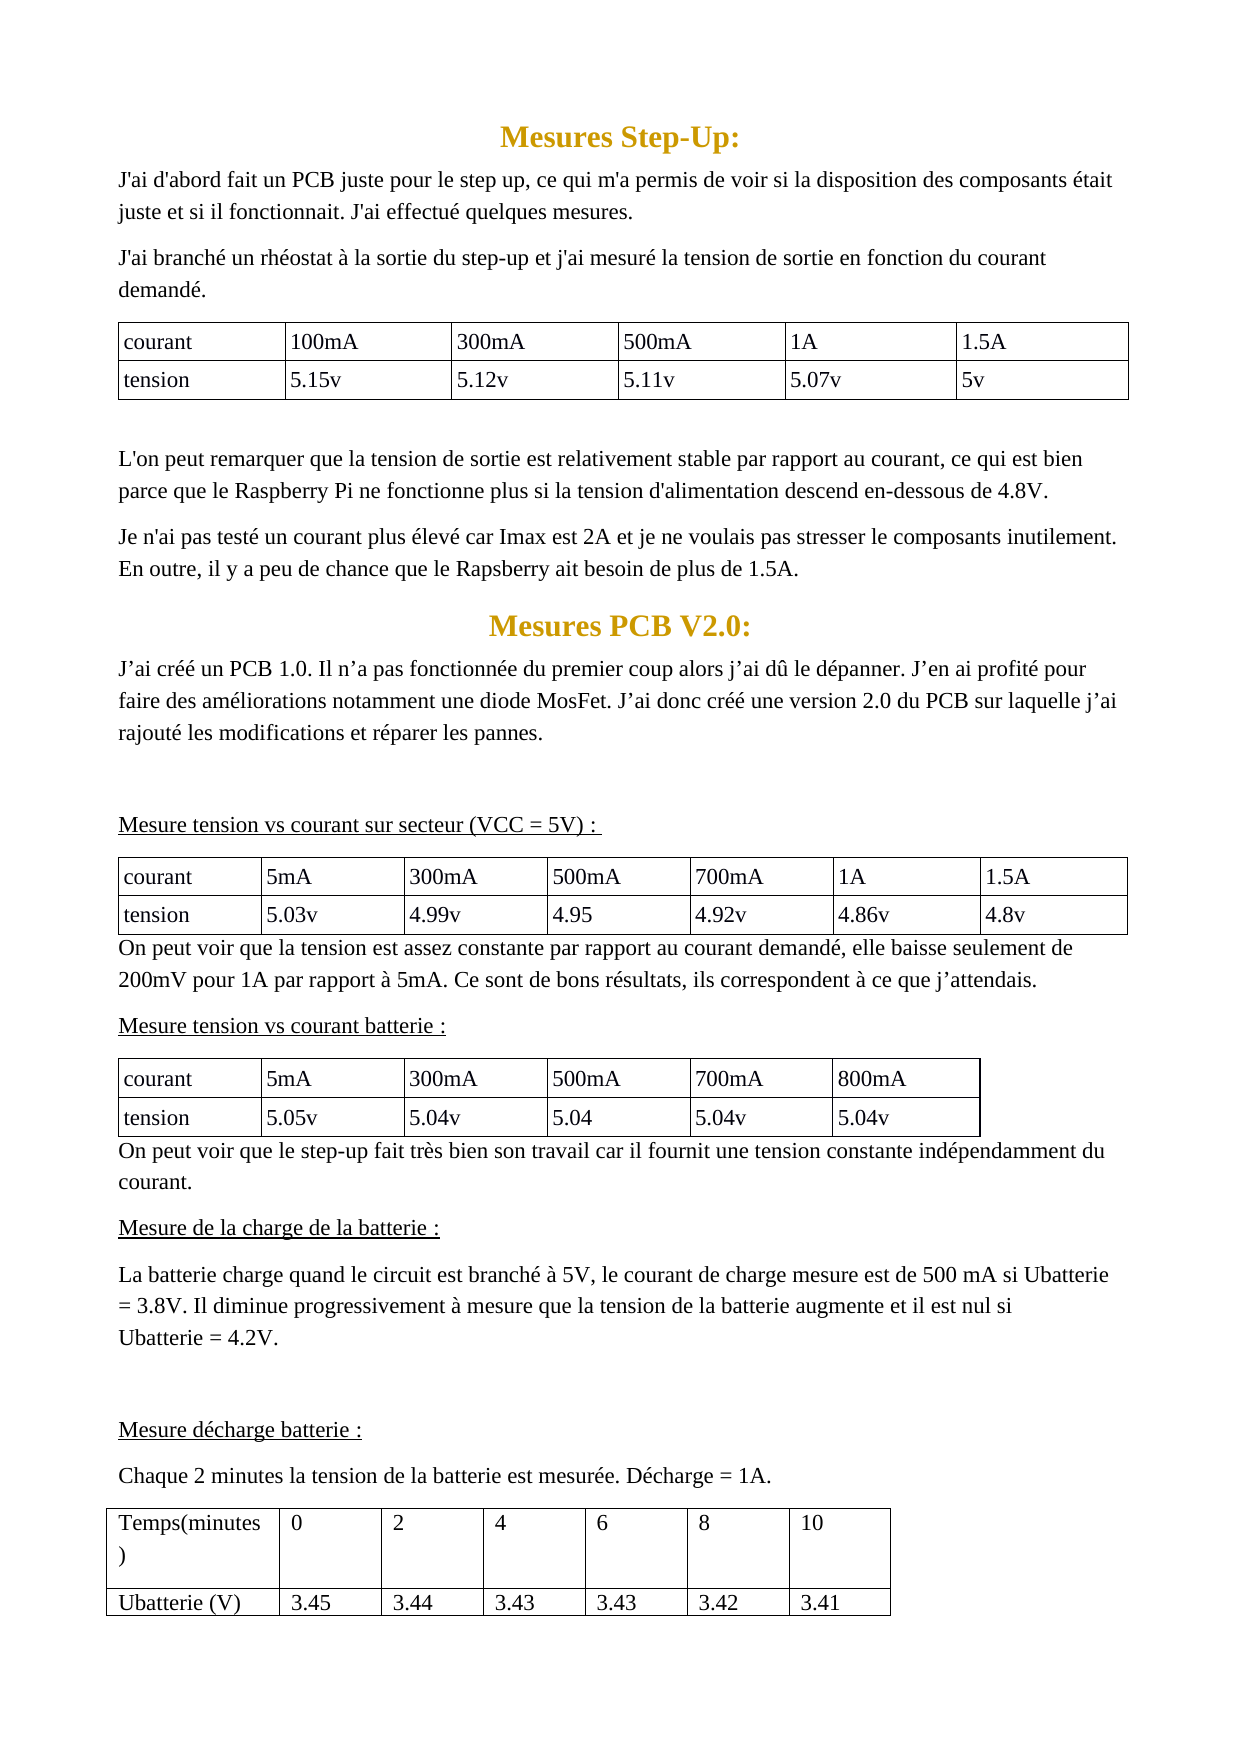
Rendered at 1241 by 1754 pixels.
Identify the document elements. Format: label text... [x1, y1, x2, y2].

table_cell 5.07v [786, 361, 956, 399]
table_header 5mA [262, 1059, 404, 1097]
table_cell 4.86v [834, 896, 980, 934]
table_cell 4.99v [405, 896, 547, 934]
text Mesure de la charge de la batterie : [118, 1214, 1122, 1241]
table_header 800mA [833, 1059, 979, 1097]
table_header courant [119, 323, 285, 360]
table_cell 3.41 [790, 1589, 890, 1615]
table_header 8 [688, 1509, 789, 1588]
table_header 4 [484, 1509, 585, 1588]
table_header 2 [382, 1509, 483, 1588]
table_header 700mA [691, 858, 833, 895]
text Je n'ai pas testé un courant plus élevé car Imax est 2A et je ne voulais pas stresser le composants inutilement. En outre, il y a peu de chance que le Rapsberry ait besoin de plus de 1.5A. [118, 523, 1122, 581]
table_cell 3.43 [586, 1589, 687, 1615]
table_header courant [119, 858, 261, 895]
text On peut voir que le step-up fait très bien son travail car il fournit une tension constante indépendamment du courant. [118, 1137, 1122, 1195]
table_header courant [119, 1059, 261, 1097]
text Chaque 2 minutes la tension de la batterie est mesurée. Décharge = 1A. [118, 1462, 1122, 1488]
table_cell 3.45 [280, 1589, 381, 1615]
table_header 5mA [262, 858, 404, 895]
text On peut voir que la tension est assez constante par rapport au courant demandé, elle baisse seulement de 200mV pour 1A par rapport à 5mA. Ce sont de bons résultats, ils correspondent à ce que j’attendais. [118, 935, 1122, 992]
table_header 0 [280, 1509, 381, 1588]
table_header 700mA [691, 1059, 832, 1097]
table_cell 5.11v [619, 361, 785, 399]
table_header 1A [834, 858, 980, 895]
table_cell tension [119, 1098, 261, 1136]
table_header 1.5A [981, 858, 1127, 895]
table_header 6 [586, 1509, 687, 1588]
table_cell tension [119, 361, 285, 399]
text La batterie charge quand le circuit est branché à 5V, le courant de charge mesure est de 500 mA si Ubatterie = 3.8V. Il diminue progressivement à mesure que la tension de la batterie augmente et il est nul si Ubatterie = 4.2V. [118, 1261, 1122, 1350]
table_cell 5v [957, 361, 1128, 399]
table_cell tension [119, 896, 261, 934]
table_header 10 [790, 1509, 890, 1588]
table_cell 5.04 [548, 1098, 690, 1136]
table_cell 3.44 [382, 1589, 483, 1615]
table_cell Ubatterie (V) [107, 1589, 279, 1615]
table_header 300mA [452, 323, 618, 360]
table_header Temps(minutes) [107, 1509, 279, 1588]
text Mesure tension vs courant batterie : [118, 1012, 1122, 1038]
table_header 500mA [619, 323, 785, 360]
table_cell 5.05v [262, 1098, 404, 1136]
table_cell 4.95 [548, 896, 690, 934]
table_cell 3.42 [688, 1589, 789, 1615]
list Mesures Step-Up: [118, 118, 1122, 154]
text J'ai d'abord fait un PCB juste pour le step up, ce qui m'a permis de voir si la disposition des composants était juste et si il fonctionnait. J'ai effectué quelques mesures. [118, 167, 1122, 224]
text Mesure décharge batterie : [118, 1416, 1122, 1442]
table_header 500mA [548, 858, 690, 895]
table_cell 5.04v [405, 1098, 547, 1136]
text J’ai créé un PCB 1.0. Il n’a pas fonctionnée du premier coup alors j’ai dû le dépanner. J’en ai profité pour faire des améliorations notamment une diode MosFet. J’ai donc créé une version 2.0 du PCB sur laquelle j’ai rajouté les modifications et réparer les pannes. [118, 655, 1122, 745]
table_header 1.5A [957, 323, 1128, 360]
table_cell 5.15v [286, 361, 451, 399]
table_cell 3.43 [484, 1589, 585, 1615]
table_cell 5.04v [691, 1098, 832, 1136]
table_header 300mA [405, 858, 547, 895]
table_cell 4.8v [981, 896, 1127, 934]
table_cell 4.92v [691, 896, 833, 934]
table_cell 5.03v [262, 896, 404, 934]
list Mesures PCB V2.0: [118, 607, 1122, 643]
text J'ai branché un rhéostat à la sortie du step-up et j'ai mesuré la tension de sortie en fonction du courant demandé. [118, 244, 1122, 302]
table_cell 5.12v [452, 361, 618, 399]
text L'on peut remarquer que la tension de sortie est relativement stable par rapport au courant, ce qui est bien parce que le Raspberry Pi ne fonctionne plus si la tension d'alimentation descend en-dessous de 4.8V. [118, 445, 1122, 503]
table_header 100mA [286, 323, 451, 360]
table_header 500mA [548, 1059, 690, 1097]
table_cell 5.04v [833, 1098, 979, 1136]
text Mesure tension vs courant sur secteur (VCC = 5V) : [118, 811, 1122, 837]
table_header 300mA [405, 1059, 547, 1097]
table_header 1A [786, 323, 956, 360]
